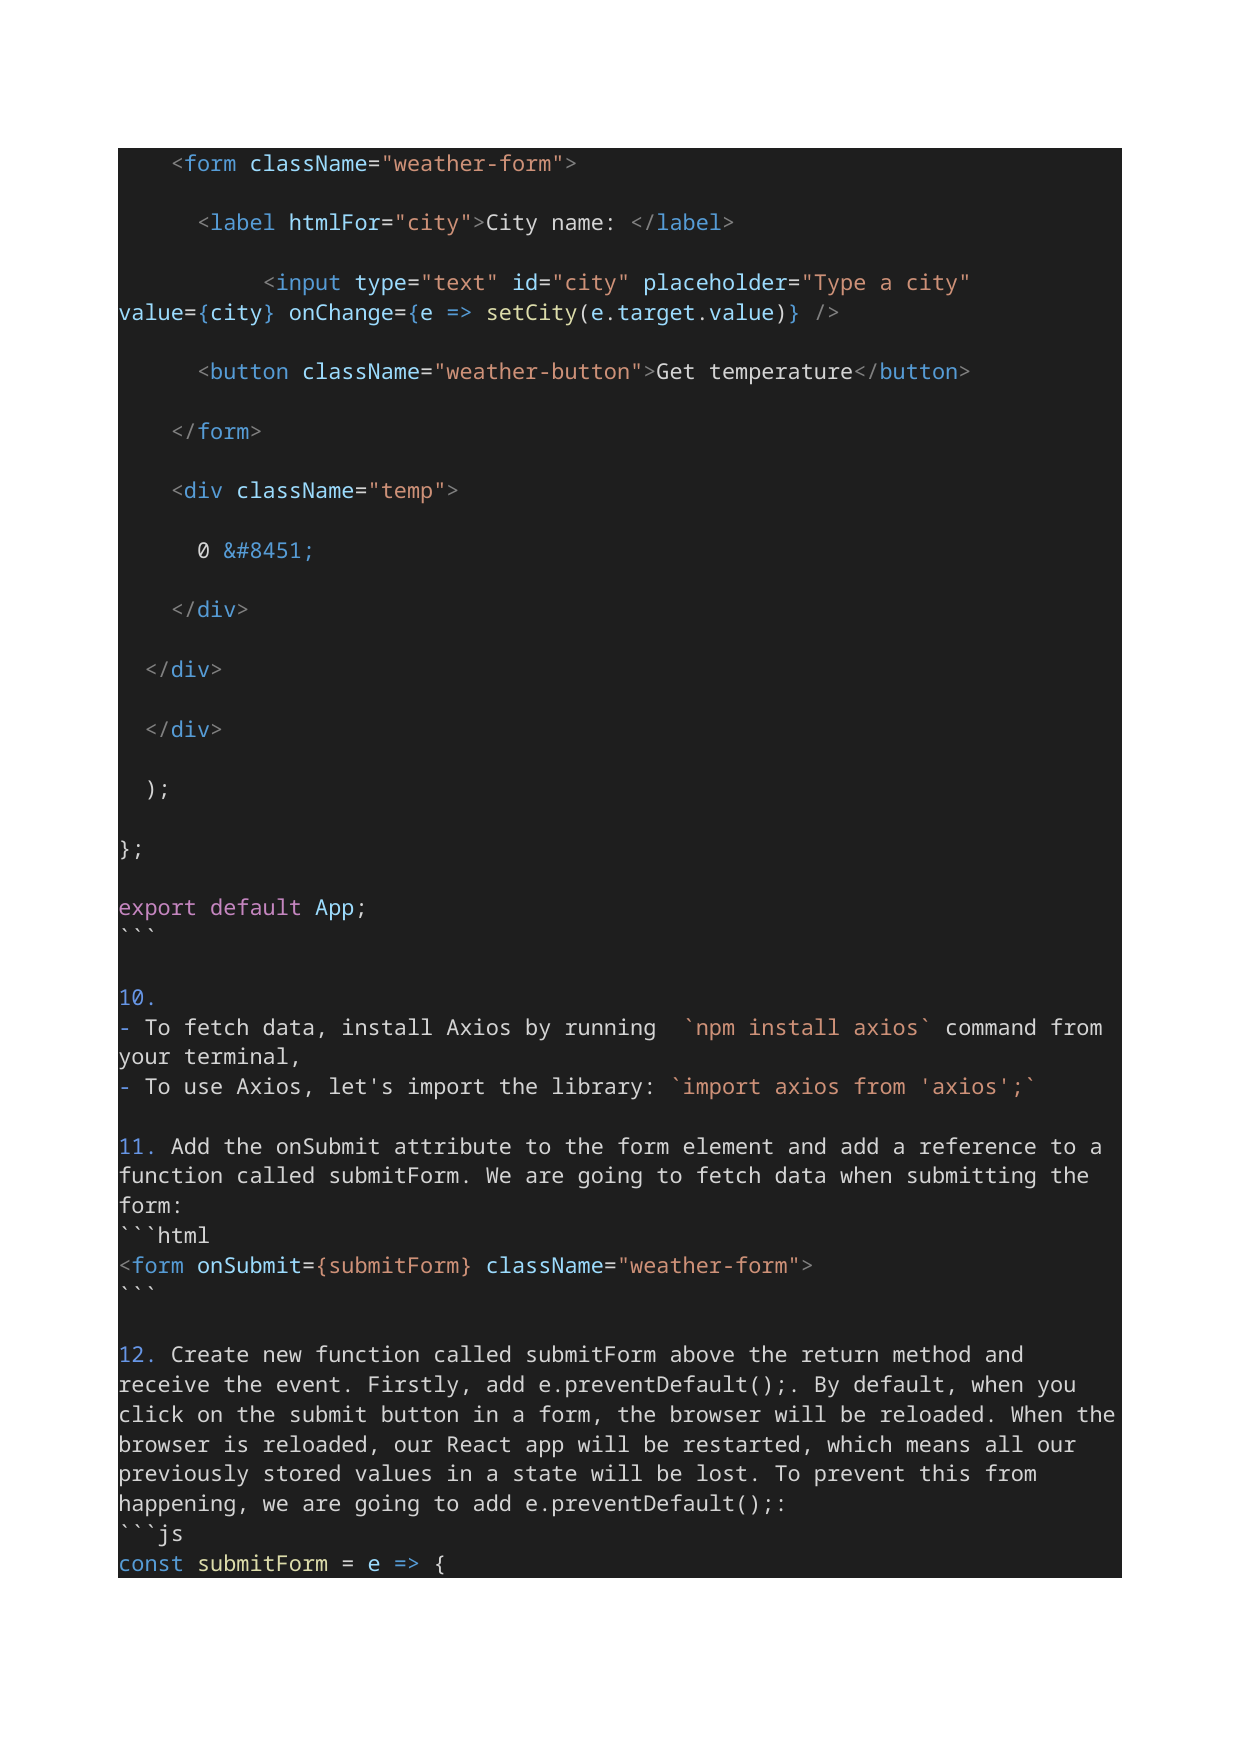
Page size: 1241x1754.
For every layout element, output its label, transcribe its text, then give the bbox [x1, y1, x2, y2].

text 12. Create new function called submitForm above the return method and receive the event. Firstly, add e.preventDefault();. By default, when you click on the submit button in a form, the browser will be reloaded. When the browser is reloaded, our React app will be restarted, which means all our previously stored values in a state will be lost. To prevent this from happening, we are going to add e.preventDefault();: [118, 1339, 1122, 1518]
text const submitForm = e => { [118, 1548, 1122, 1578]
text ); [118, 773, 1122, 803]
text - To fetch data, install Axios by running `npm install axios` command from your terminal, [118, 1012, 1122, 1071]
text ```js [118, 1518, 1122, 1548]
text <button className="weather-button">Get temperature</button> [118, 356, 1122, 386]
text </div> [118, 714, 1122, 743]
text <form className="weather-form"> [118, 148, 1122, 177]
text <input type="text" id="city" placeholder="Type a city" value={city} onChange={e => setCity(e.target.value)} /> [118, 267, 1122, 326]
text ``` [118, 1280, 1122, 1309]
text </div> [118, 654, 1122, 684]
text 10. [118, 982, 1122, 1012]
text <label htmlFor="city">City name: </label> [118, 207, 1122, 237]
text 0 &#8451; [118, 535, 1122, 565]
text export default App; [118, 892, 1122, 922]
text - To use Axios, let's import the library: `import axios from 'axios';` [118, 1071, 1122, 1101]
text </form> [118, 416, 1122, 446]
text ``` [118, 922, 1122, 952]
text 11. Add the onSubmit attribute to the form element and add a reference to a function called submitForm. We are going to fetch data when submitting the form: [118, 1131, 1122, 1220]
text <form onSubmit={submitForm} className="weather-form"> [118, 1250, 1122, 1280]
text <div className="temp"> [118, 475, 1122, 505]
text }; [118, 833, 1122, 863]
text </div> [118, 594, 1122, 624]
text ```html [118, 1220, 1122, 1250]
